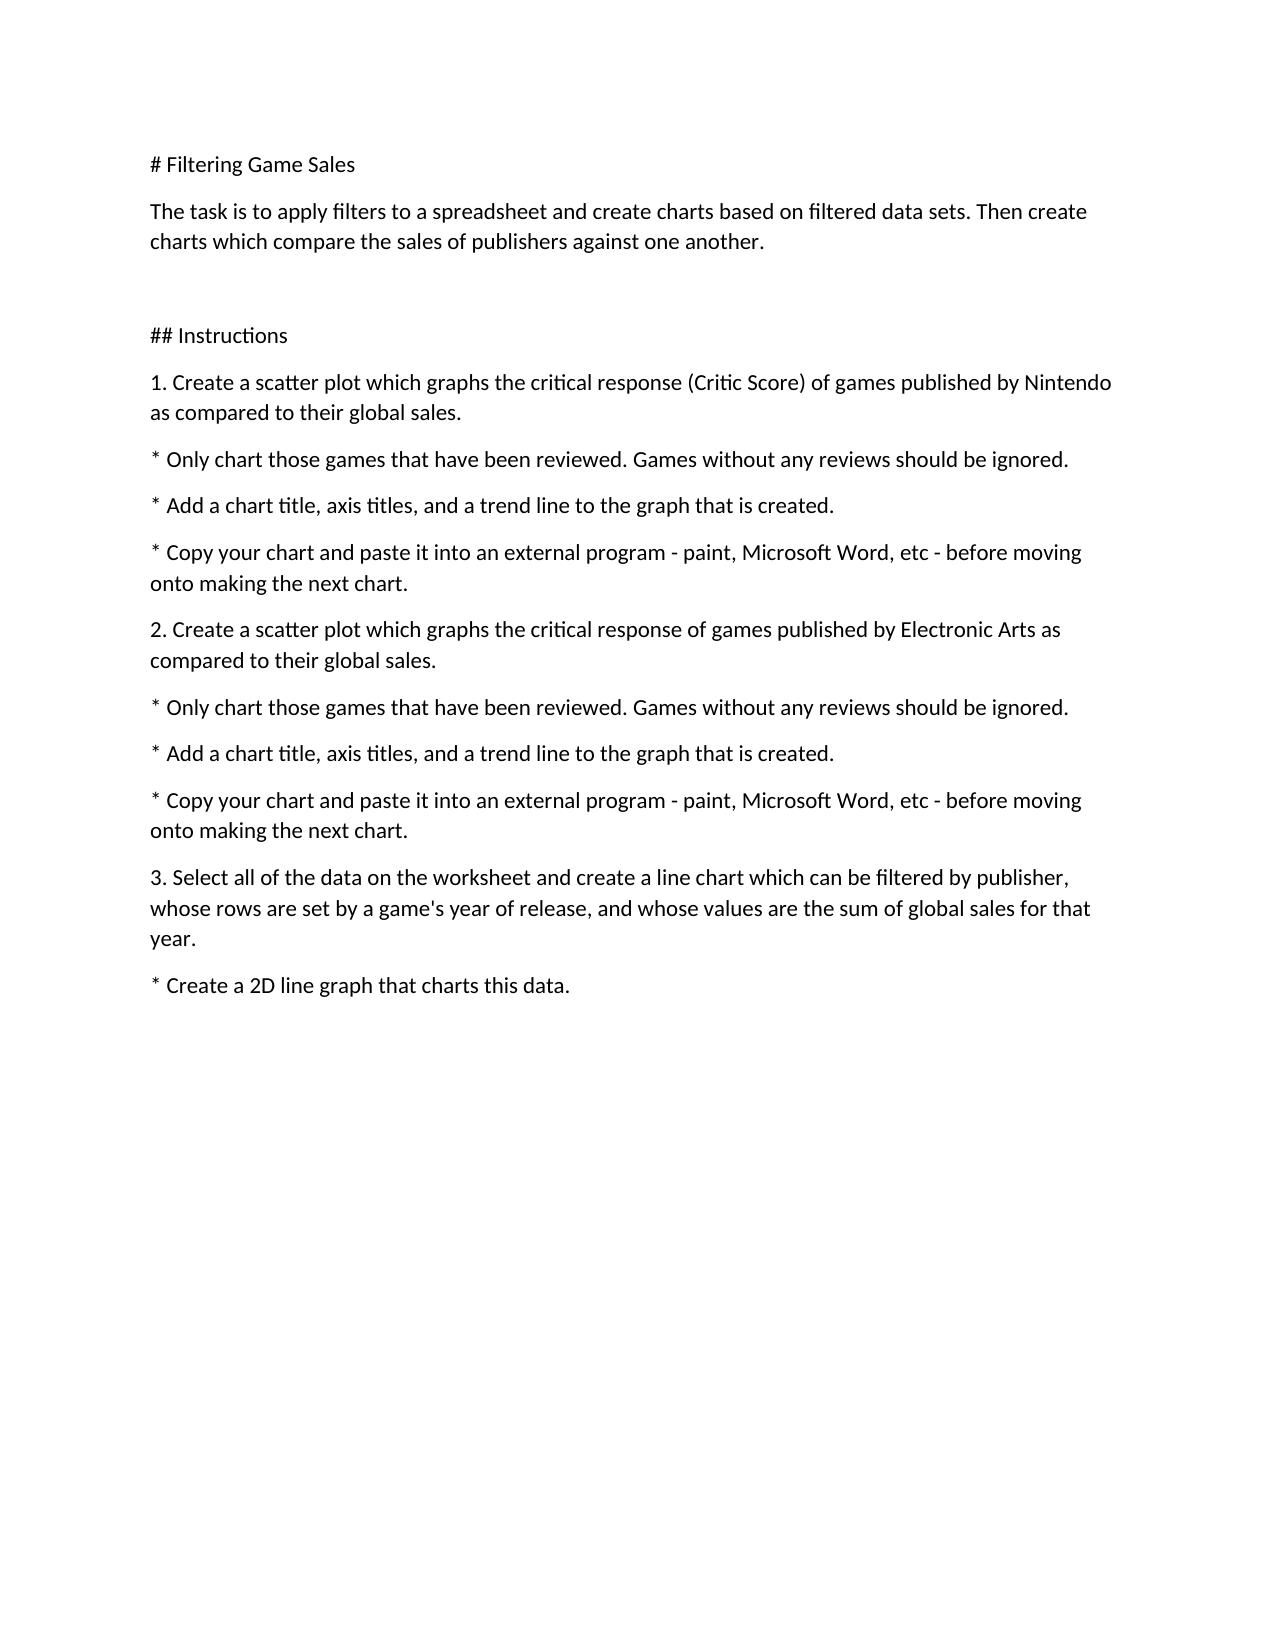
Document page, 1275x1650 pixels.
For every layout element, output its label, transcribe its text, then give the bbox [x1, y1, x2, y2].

text * Only chart those games that have been reviewed. Games without any reviews should be ignored. [150, 445, 1125, 473]
text # Filtering Game Sales [150, 150, 1125, 178]
text * Only chart those games that have been reviewed. Games without any reviews should be ignored. [150, 693, 1125, 721]
text ## Instructions [150, 321, 1125, 349]
text 2. Create a scatter plot which graphs the critical response of games published by Electronic Arts as compared to their global sales. [150, 616, 1125, 674]
text * Add a chart title, axis titles, and a trend line to the graph that is created. [150, 739, 1125, 768]
text 1. Create a scatter plot which graphs the critical response (Critic Score) of games published by Nintendo as compared to their global sales. [150, 368, 1125, 426]
text * Copy your chart and paste it into an external program - paint, Microsoft Word, etc - before moving onto making the next chart. [150, 538, 1125, 597]
text * Add a chart title, axis titles, and a trend line to the graph that is created. [150, 492, 1125, 520]
text The task is to apply filters to a spreadsheet and create charts based on filtered data sets. Then create charts which compare the sales of publishers against one another. [150, 197, 1125, 255]
text * Copy your chart and paste it into an external program - paint, Microsoft Word, etc - before moving onto making the next chart. [150, 786, 1125, 845]
text 3. Select all of the data on the worksheet and create a line chart which can be filtered by publisher, whose rows are set by a game's year of release, and whose values are the sum of global sales for that year. [150, 863, 1125, 952]
text * Create a 2D line graph that charts this data. [150, 971, 1125, 999]
